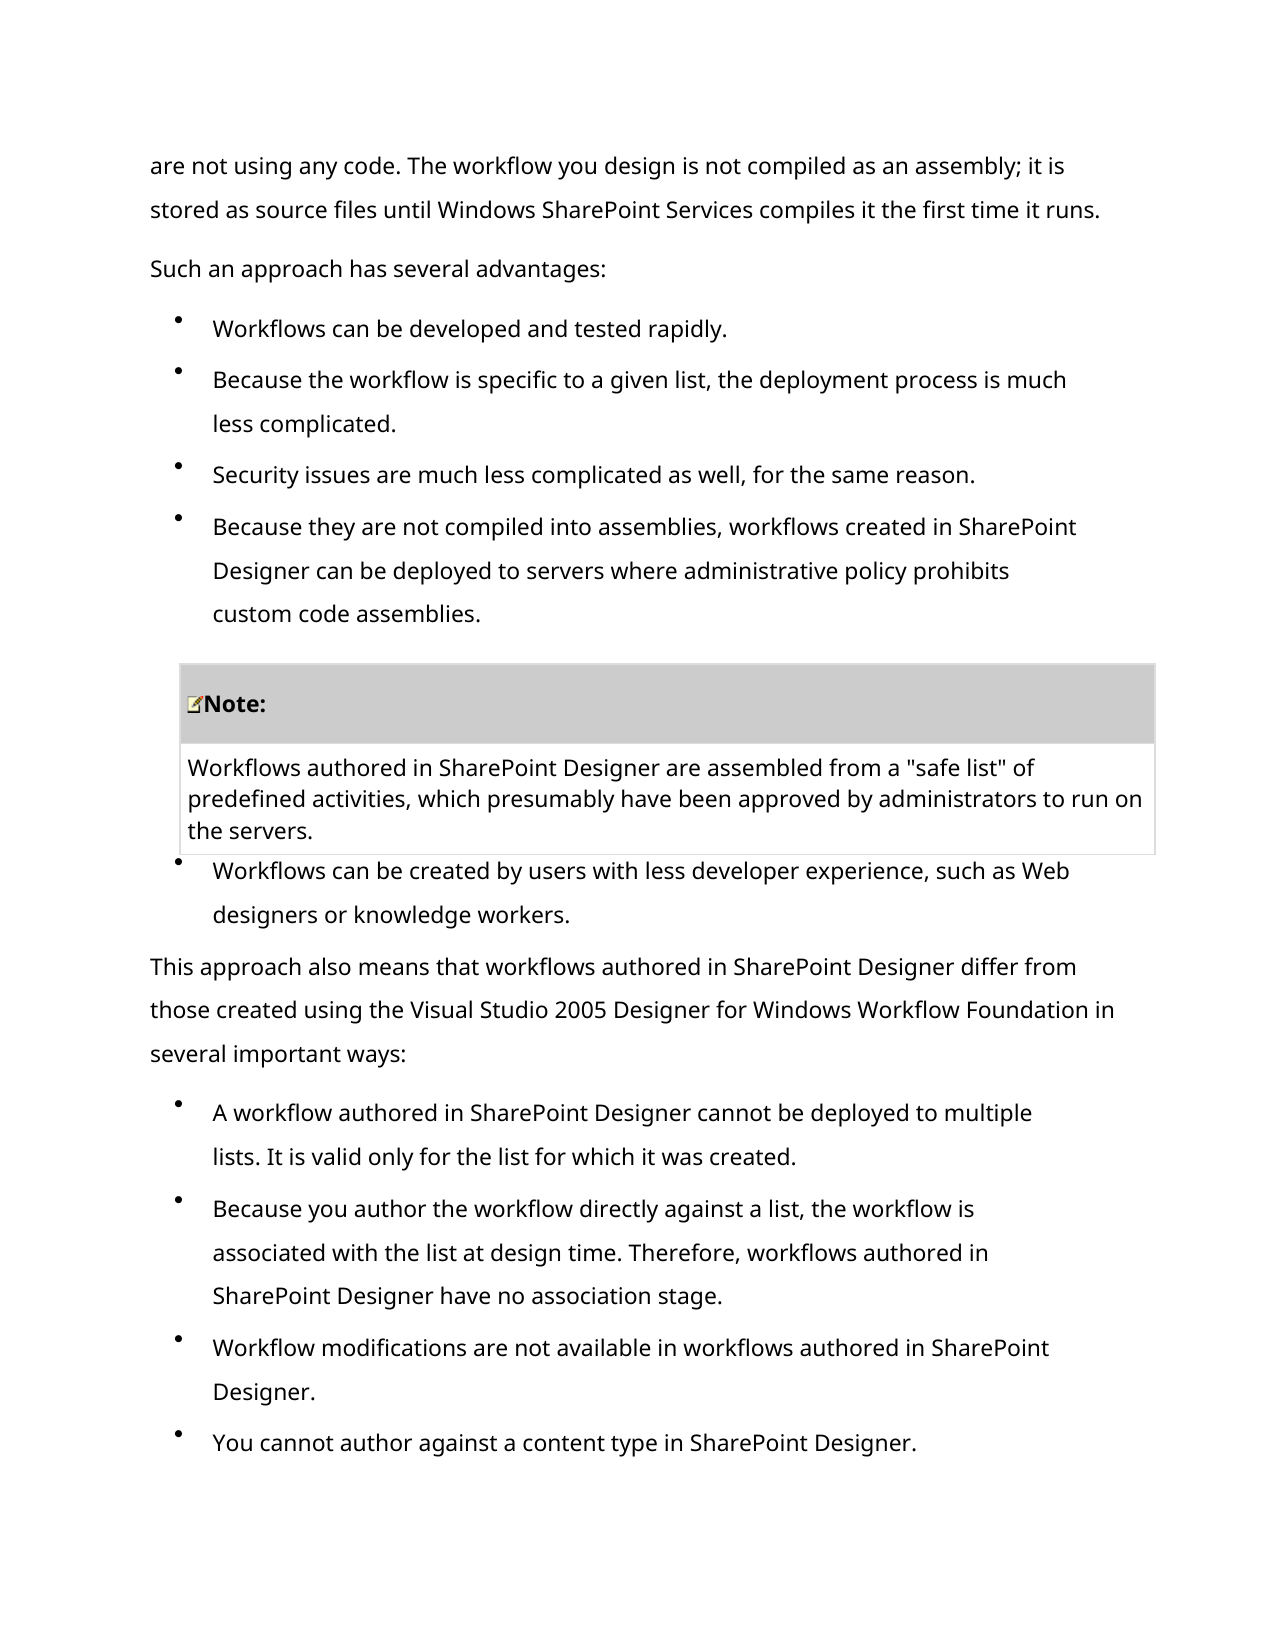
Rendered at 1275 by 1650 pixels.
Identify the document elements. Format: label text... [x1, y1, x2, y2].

list Workflows can be developed and tested rapidly. [175, 312, 1078, 344]
table_header Note: [181, 665, 1154, 743]
text This approach also means that workflows authored in SharePoint Designer differ from those created using the Visual Studio 2005 Designer for Windows Workflow Foundation in several important ways: [150, 951, 1125, 1069]
picture [187, 696, 204, 713]
table_cell Workflows authored in SharePoint Designer are assembled from a "safe list" of predefined activities, which presumably have been approved by administrators to run on the servers. [181, 744, 1154, 854]
list Security issues are much less complicated as well, for the same reason. [175, 459, 1078, 491]
list Workflows can be created by users with less developer experience, such as Web designers or knowledge workers. [175, 855, 1078, 930]
list You cannot author against a content type in SharePoint Designer. [175, 1427, 1078, 1458]
list Workflow modifications are not available in workflows authored in SharePoint Designer. [175, 1332, 1078, 1407]
list Because they are not compiled into assemblies, workflows created in SharePoint Designer can be deployed to servers where administrative policy prohibits custom code assemblies. [175, 511, 1078, 630]
list A workflow authored in SharePoint Designer cannot be deployed to multiple lists. It is valid only for the list for which it was created. [175, 1097, 1078, 1172]
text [150, 150, 1125, 225]
text Such an approach has several advantages: [150, 253, 1125, 284]
list Because the workflow is specific to a given list, the deployment process is much less complicated. [175, 364, 1078, 439]
list Because you author the workflow directly against a list, the workflow is associated with the list at design time. Therefore, workflows authored in SharePoint Designer have no association stage. [175, 1193, 1078, 1311]
